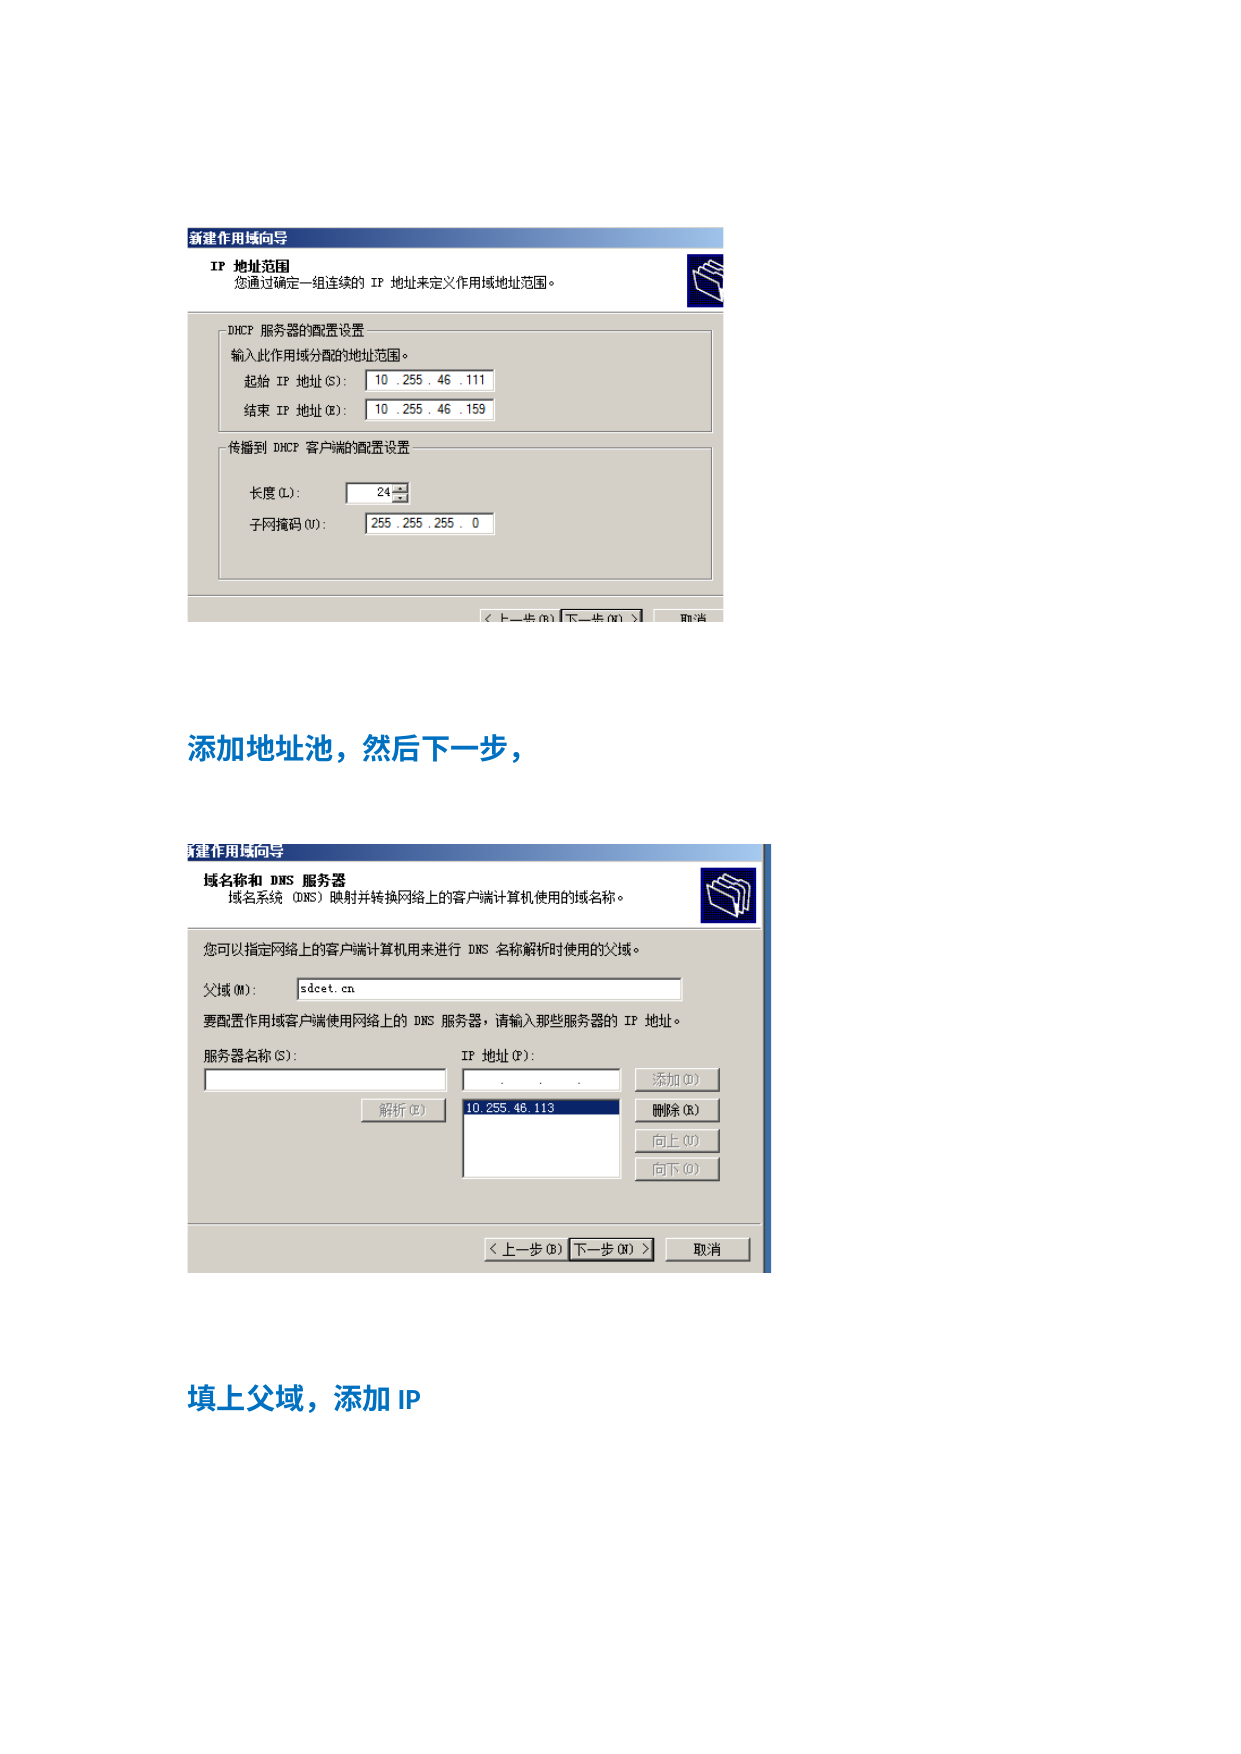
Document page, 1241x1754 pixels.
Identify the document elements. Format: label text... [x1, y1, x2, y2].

picture [187, 844, 772, 1273]
text 添加地址池，然后下一步， [187, 714, 1053, 779]
text 填上父域，添加IP [187, 1364, 1053, 1429]
picture [187, 227, 724, 622]
